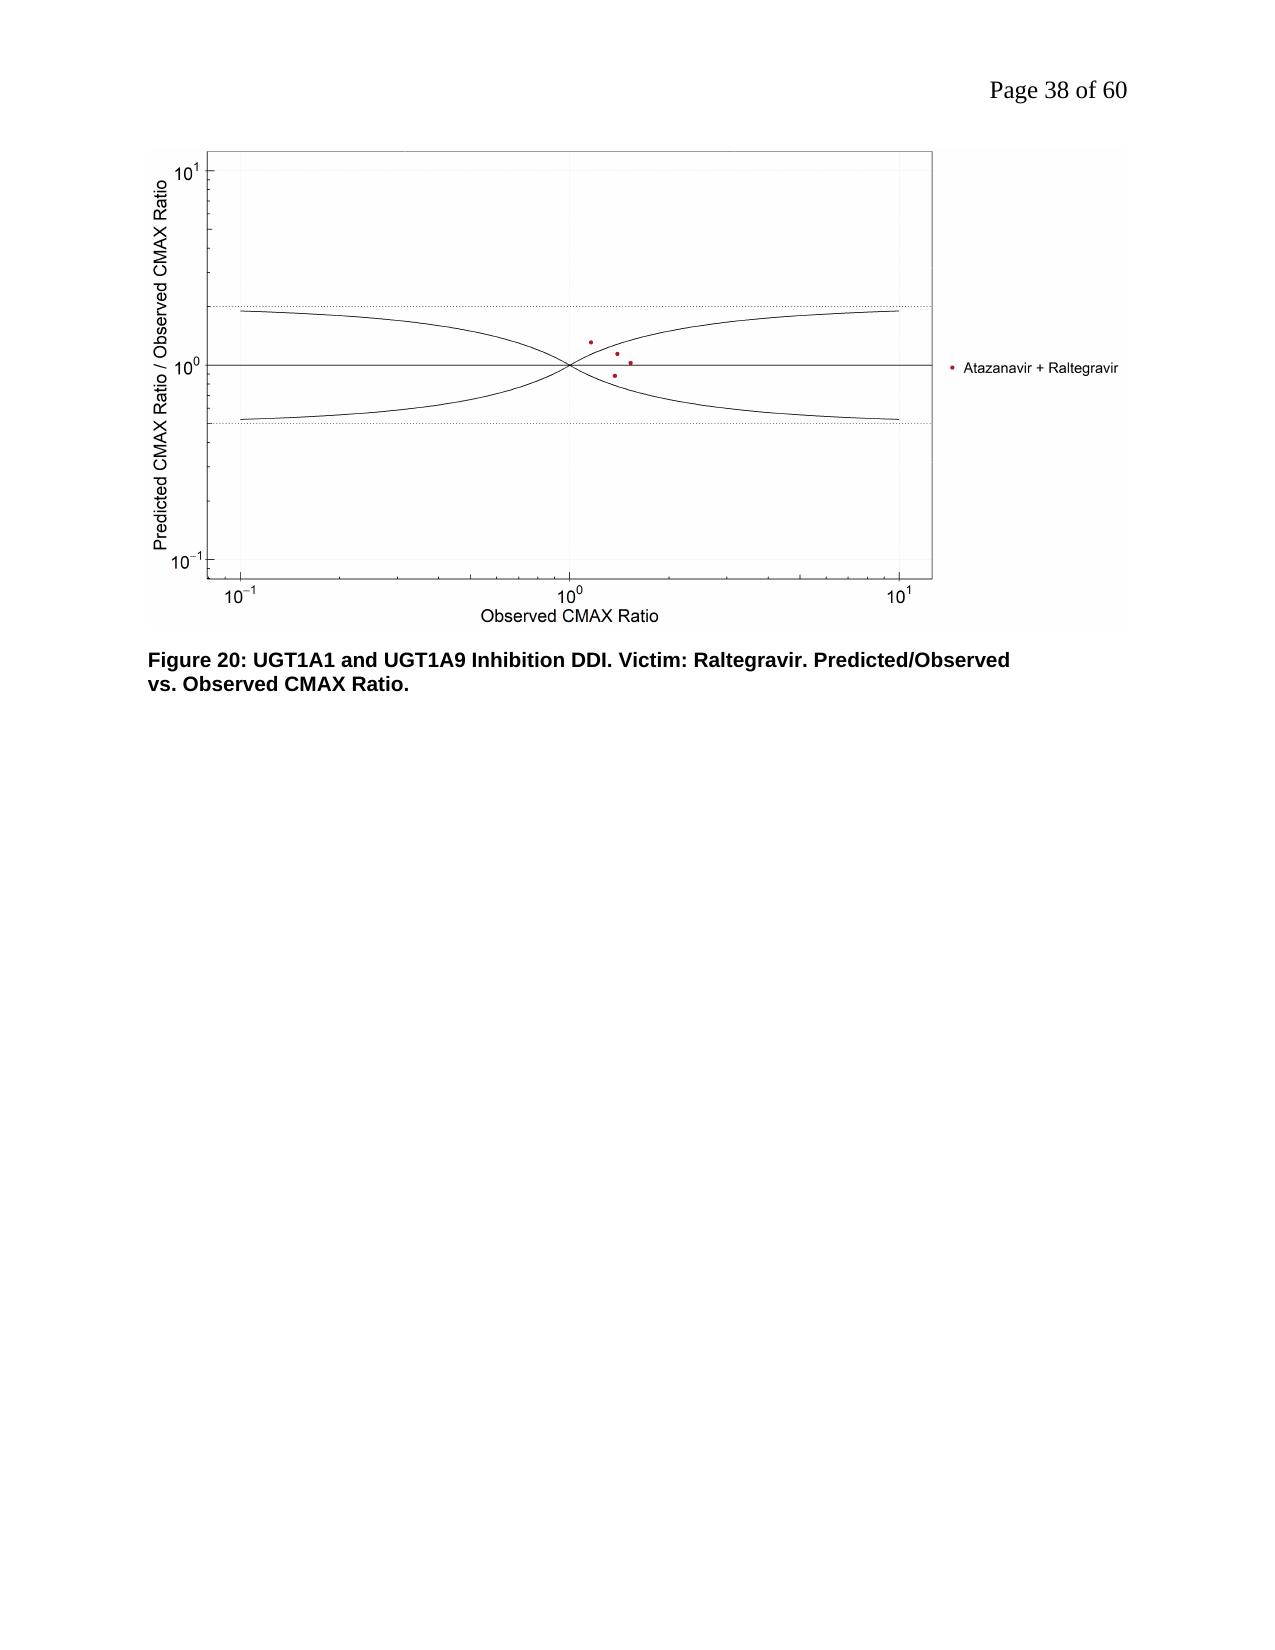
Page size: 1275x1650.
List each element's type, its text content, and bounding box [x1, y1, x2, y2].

picture [147, 147, 1127, 628]
text Figure 20: UGT1A1 and UGT1A9 Inhibition DDI. Victim: Raltegravir. Predicted/Observed vs. Observed CMAX Ratio. [148, 648, 1127, 696]
